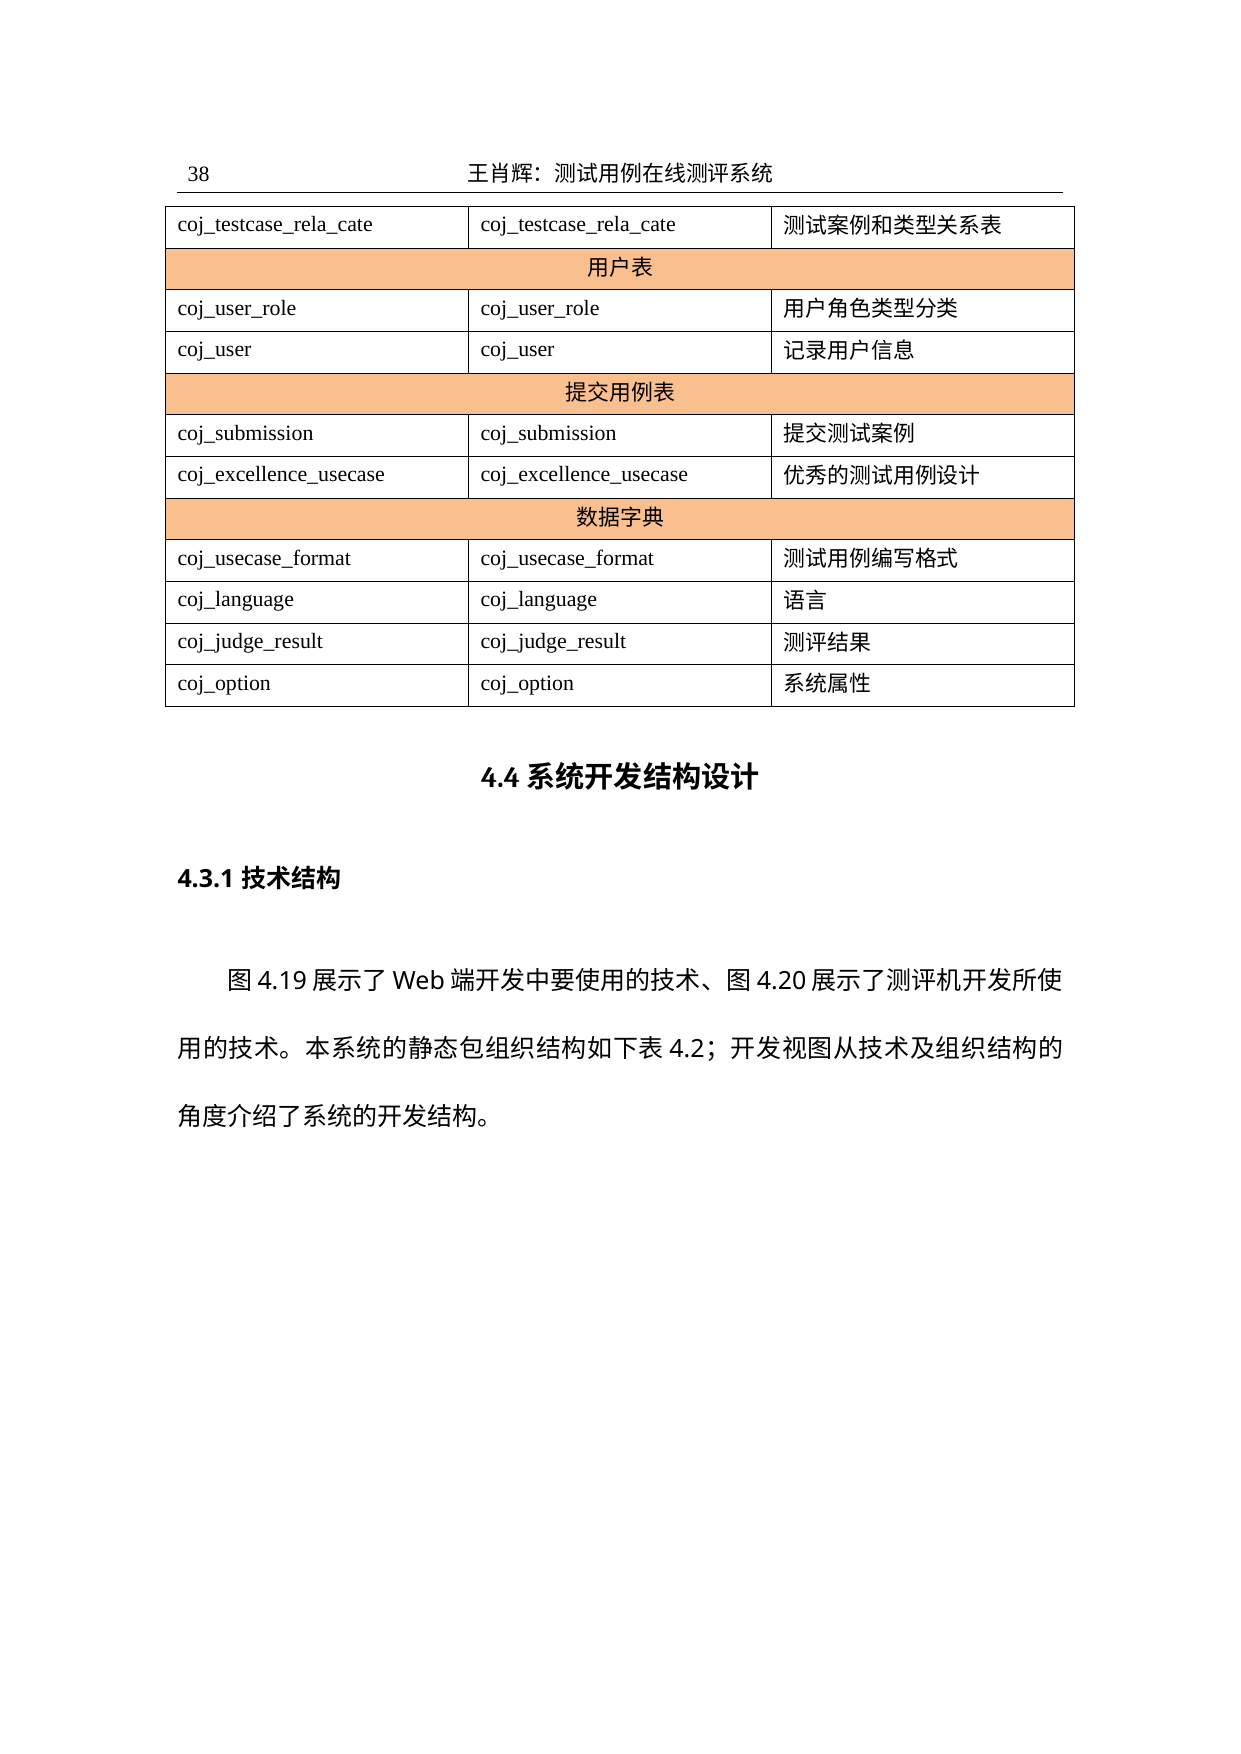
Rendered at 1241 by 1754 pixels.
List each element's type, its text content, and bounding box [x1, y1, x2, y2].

table_cell coj_testcase_rela_cate [166, 207, 468, 247]
table_cell coj_submission [166, 415, 468, 456]
table_cell 测试案例和类型关系表 [772, 207, 1074, 247]
table_cell coj_option [469, 665, 771, 706]
table_cell 数据字典 [166, 499, 1074, 539]
table_cell coj_usecase_format [166, 540, 468, 581]
table_cell 测试用例编写格式 [772, 540, 1074, 581]
table_cell 语言 [772, 582, 1074, 622]
subtitle 技术结构 [177, 843, 1063, 911]
table_cell coj_submission [469, 415, 771, 456]
text 图4.19展示了Web端开发中要使用的技术、图4.20展示了测评机开发所使用的技术。本系统的静态包组织结构如下表4.2；开发视图从技术及组织结构的角度介绍了系统的开发结构。 [177, 944, 1063, 1148]
table_cell coj_user [469, 332, 771, 372]
table_cell coj_option [166, 665, 468, 706]
table_cell coj_excellence_usecase [469, 457, 771, 497]
table_cell 用户角色类型分类 [772, 290, 1074, 331]
table_cell coj_user_role [166, 290, 468, 331]
table_cell coj_language [166, 582, 468, 622]
table_cell coj_judge_result [166, 624, 468, 664]
table_cell 系统属性 [772, 665, 1074, 706]
table_cell 提交用例表 [166, 374, 1074, 414]
table_cell 优秀的测试用例设计 [772, 457, 1074, 497]
table_cell 用户表 [166, 249, 1074, 289]
table_cell 测评结果 [772, 624, 1074, 664]
table_cell coj_usecase_format [469, 540, 771, 581]
subtitle 系统开发结构设计 [177, 741, 1063, 809]
table_cell coj_language [469, 582, 771, 622]
table_cell coj_judge_result [469, 624, 771, 664]
table_cell coj_testcase_rela_cate [469, 207, 771, 247]
table_cell 记录用户信息 [772, 332, 1074, 372]
table_cell coj_user_role [469, 290, 771, 331]
table_cell 提交测试案例 [772, 415, 1074, 456]
table_cell coj_excellence_usecase [166, 457, 468, 497]
table_cell coj_user [166, 332, 468, 372]
